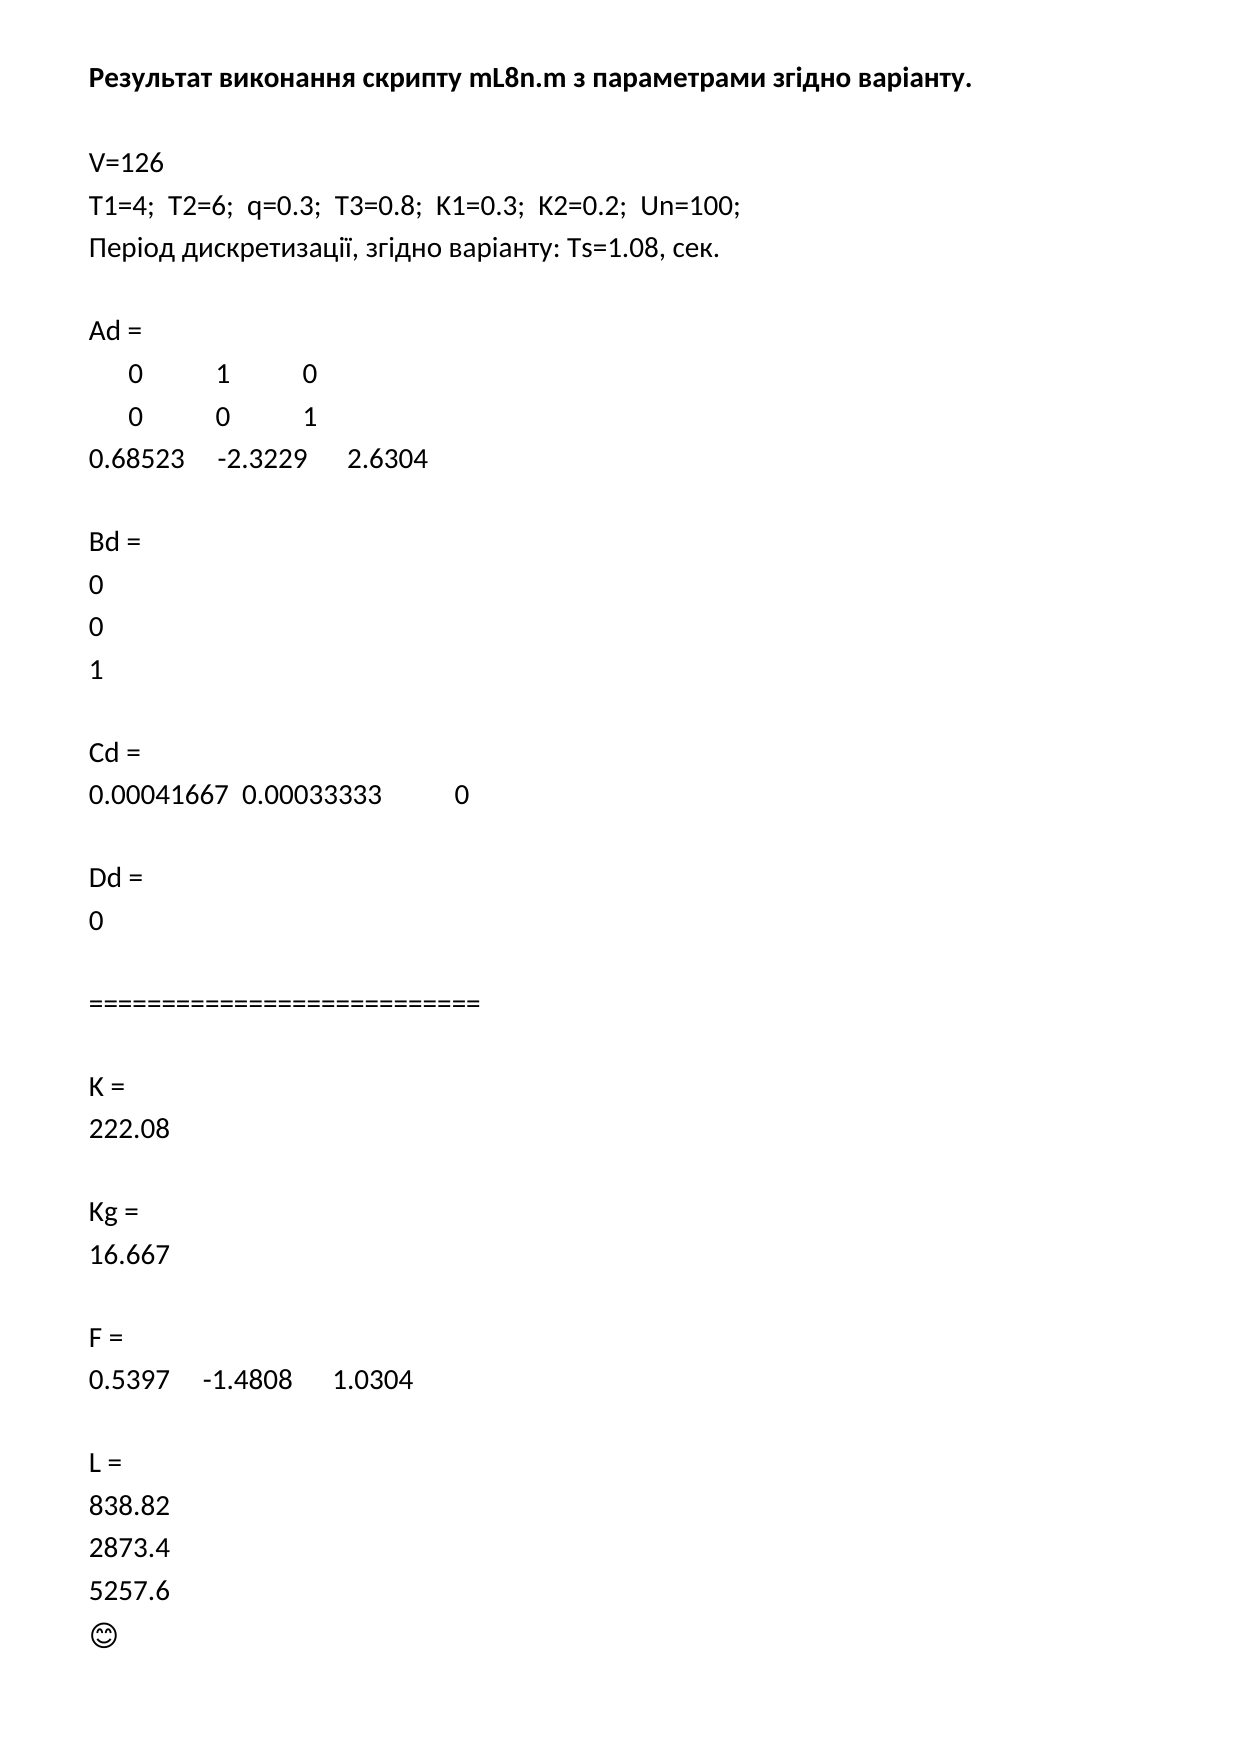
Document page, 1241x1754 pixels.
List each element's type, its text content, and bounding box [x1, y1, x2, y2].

text K = [89, 1068, 1181, 1103]
text 838.82 [89, 1487, 1181, 1523]
text 5257.6 [89, 1572, 1181, 1608]
text 😊 [89, 1615, 1181, 1654]
text 0.00041667 0.00033333 0 [89, 776, 1181, 812]
text Ad = [89, 312, 1181, 348]
text 0 0 1 [89, 398, 1181, 433]
text 0.5397 -1.4808 1.0304 [89, 1361, 1181, 1397]
text 2873.4 [89, 1529, 1181, 1565]
text L = [89, 1444, 1181, 1480]
text 0 [89, 902, 1181, 938]
text T1=4; T2=6; q=0.3; T3=0.8; K1=0.3; K2=0.2; Un=100; [89, 187, 1181, 222]
text 0 [89, 566, 1181, 601]
text Період дискретизації, згідно варіанту: Ts=1.08, сек. [89, 229, 1181, 265]
text V=126 [89, 144, 1181, 180]
text =========================== [89, 985, 1181, 1021]
text Kg = [89, 1193, 1181, 1229]
text Cd = [89, 734, 1181, 769]
text 0 [89, 608, 1181, 644]
text Bd = [89, 523, 1181, 559]
text Результат виконання скрипту mL8n.m з параметрами згідно варіанту. [89, 59, 1181, 95]
text 0 1 0 [89, 355, 1181, 391]
text 0.68523 -2.3229 2.6304 [89, 440, 1181, 476]
text Dd = [89, 859, 1181, 895]
text 16.667 [89, 1236, 1181, 1272]
text 1 [89, 651, 1181, 687]
text 222.08 [89, 1110, 1181, 1146]
text F = [89, 1319, 1181, 1354]
